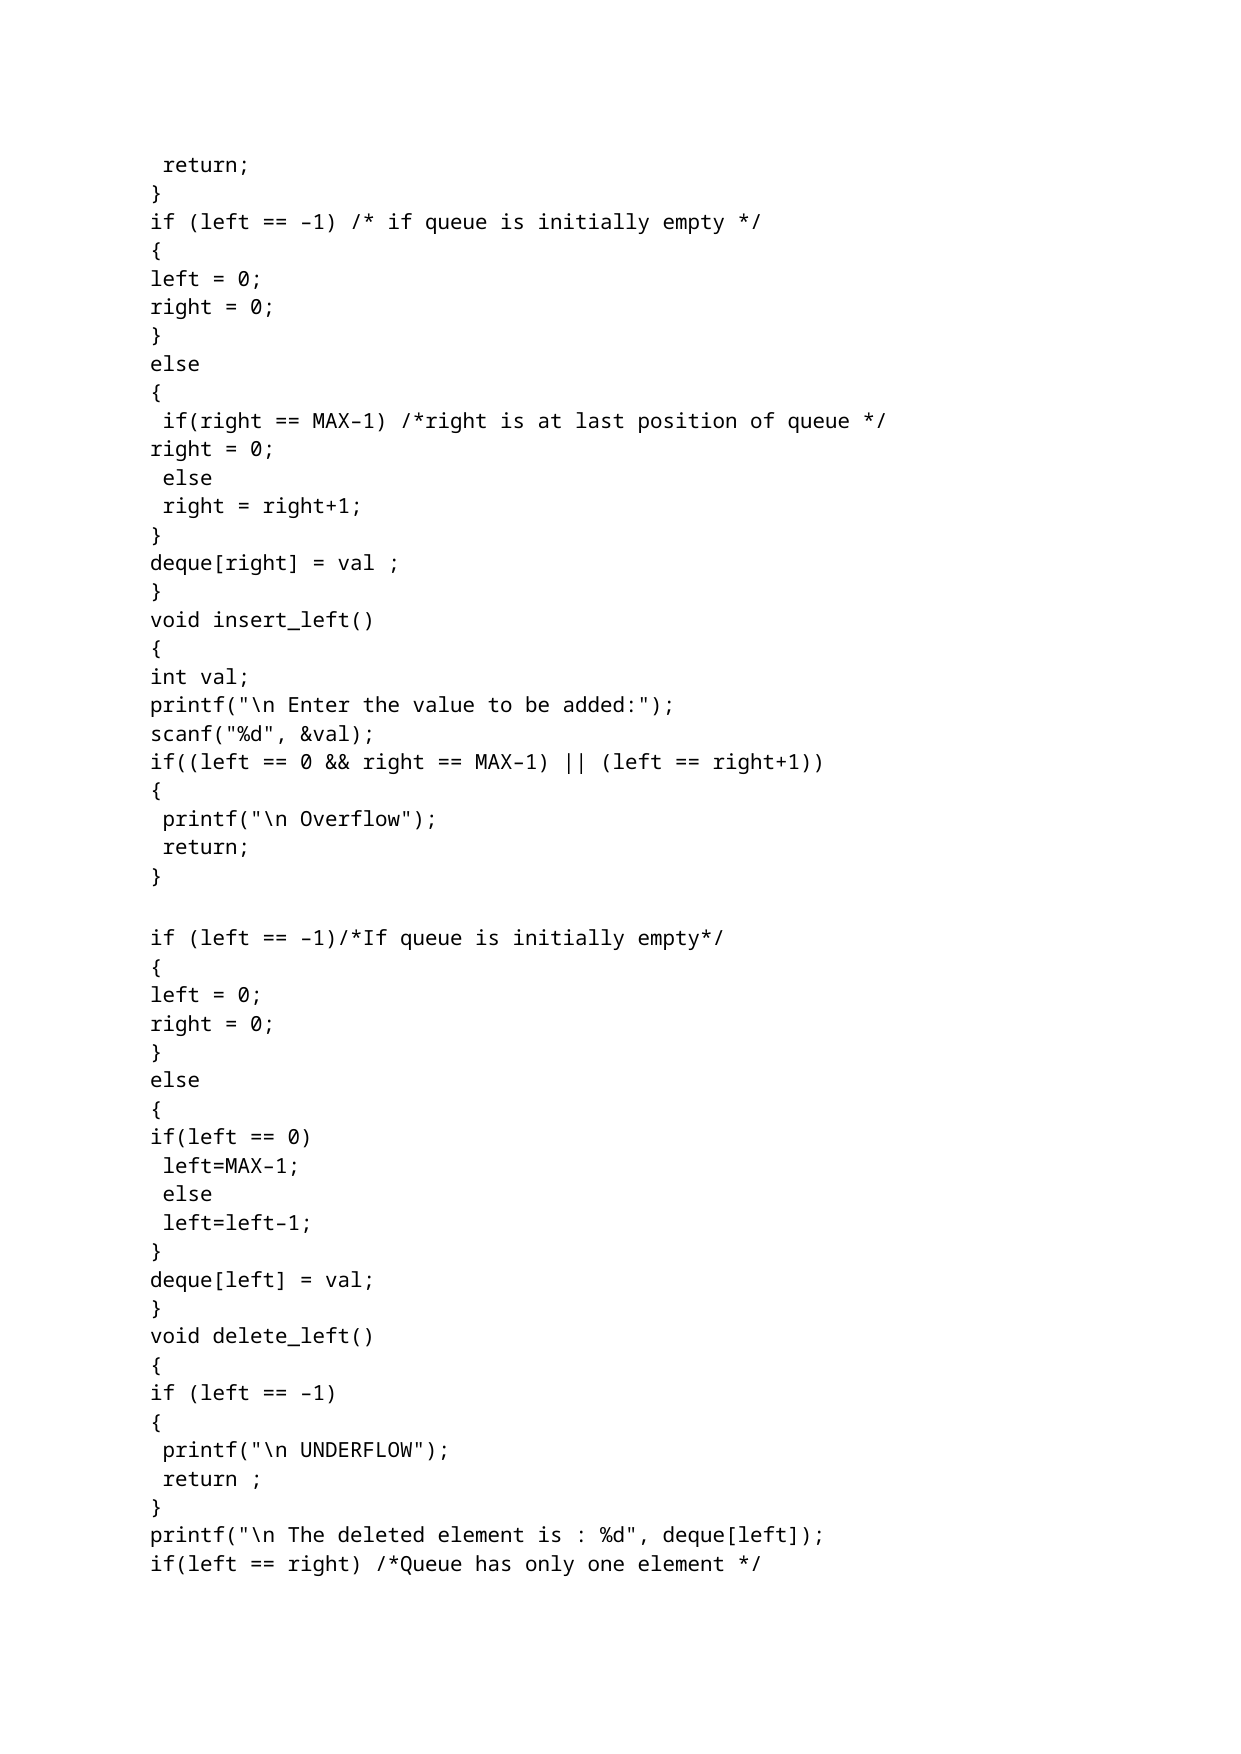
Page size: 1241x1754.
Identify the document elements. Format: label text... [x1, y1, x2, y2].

text scanf("%d", &val); [150, 719, 1090, 747]
text } [150, 577, 1090, 605]
text left = 0; [150, 264, 1090, 292]
text deque[left] = val; [150, 1265, 1090, 1293]
text if (left == –1)/*If queue is initially empty*/ [150, 923, 1090, 952]
text } [150, 520, 1090, 548]
text if (left == –1) [150, 1378, 1090, 1407]
text right = 0; [150, 434, 1090, 463]
text if(left == 0) [150, 1122, 1090, 1151]
text { [150, 1350, 1090, 1378]
text int val; [150, 662, 1090, 690]
text return ; [150, 1464, 1090, 1492]
text else [150, 463, 1090, 491]
text left = 0; [150, 980, 1090, 1009]
text } [150, 1236, 1090, 1265]
text { [150, 776, 1090, 804]
text if(left == right) /*Queue has only one element */ [150, 1549, 1090, 1577]
text { [150, 1407, 1090, 1435]
text right = 0; [150, 292, 1090, 321]
text if (left == –1) /* if queue is initially empty */ [150, 207, 1090, 235]
text else [150, 1179, 1090, 1208]
text } [150, 321, 1090, 349]
text { [150, 952, 1090, 980]
text } [150, 1492, 1090, 1521]
text if((left == 0 && right == MAX–1) || (left == right+1)) [150, 747, 1090, 776]
text left=MAX–1; [150, 1151, 1090, 1179]
text } [150, 178, 1090, 207]
text printf("\n UNDERFLOW"); [150, 1435, 1090, 1464]
text return; [150, 150, 1090, 178]
text void insert_left() [150, 605, 1090, 633]
text else [150, 1066, 1090, 1094]
text { [150, 377, 1090, 406]
text right = 0; [150, 1009, 1090, 1037]
text printf("\n The deleted element is : %d", deque[left]); [150, 1521, 1090, 1549]
text { [150, 633, 1090, 662]
text else [150, 349, 1090, 377]
text printf("\n Overflow"); [150, 804, 1090, 832]
text { [150, 1094, 1090, 1122]
text } [150, 1293, 1090, 1322]
text left=left–1; [150, 1208, 1090, 1236]
text } [150, 861, 1090, 889]
text void delete_left() [150, 1322, 1090, 1350]
text { [150, 235, 1090, 264]
text deque[right] = val ; [150, 548, 1090, 577]
text return; [150, 832, 1090, 861]
text if(right == MAX–1) /*right is at last position of queue */ [150, 406, 1090, 434]
text right = right+1; [150, 491, 1090, 520]
text printf("\n Enter the value to be added:"); [150, 690, 1090, 719]
text } [150, 1037, 1090, 1066]
